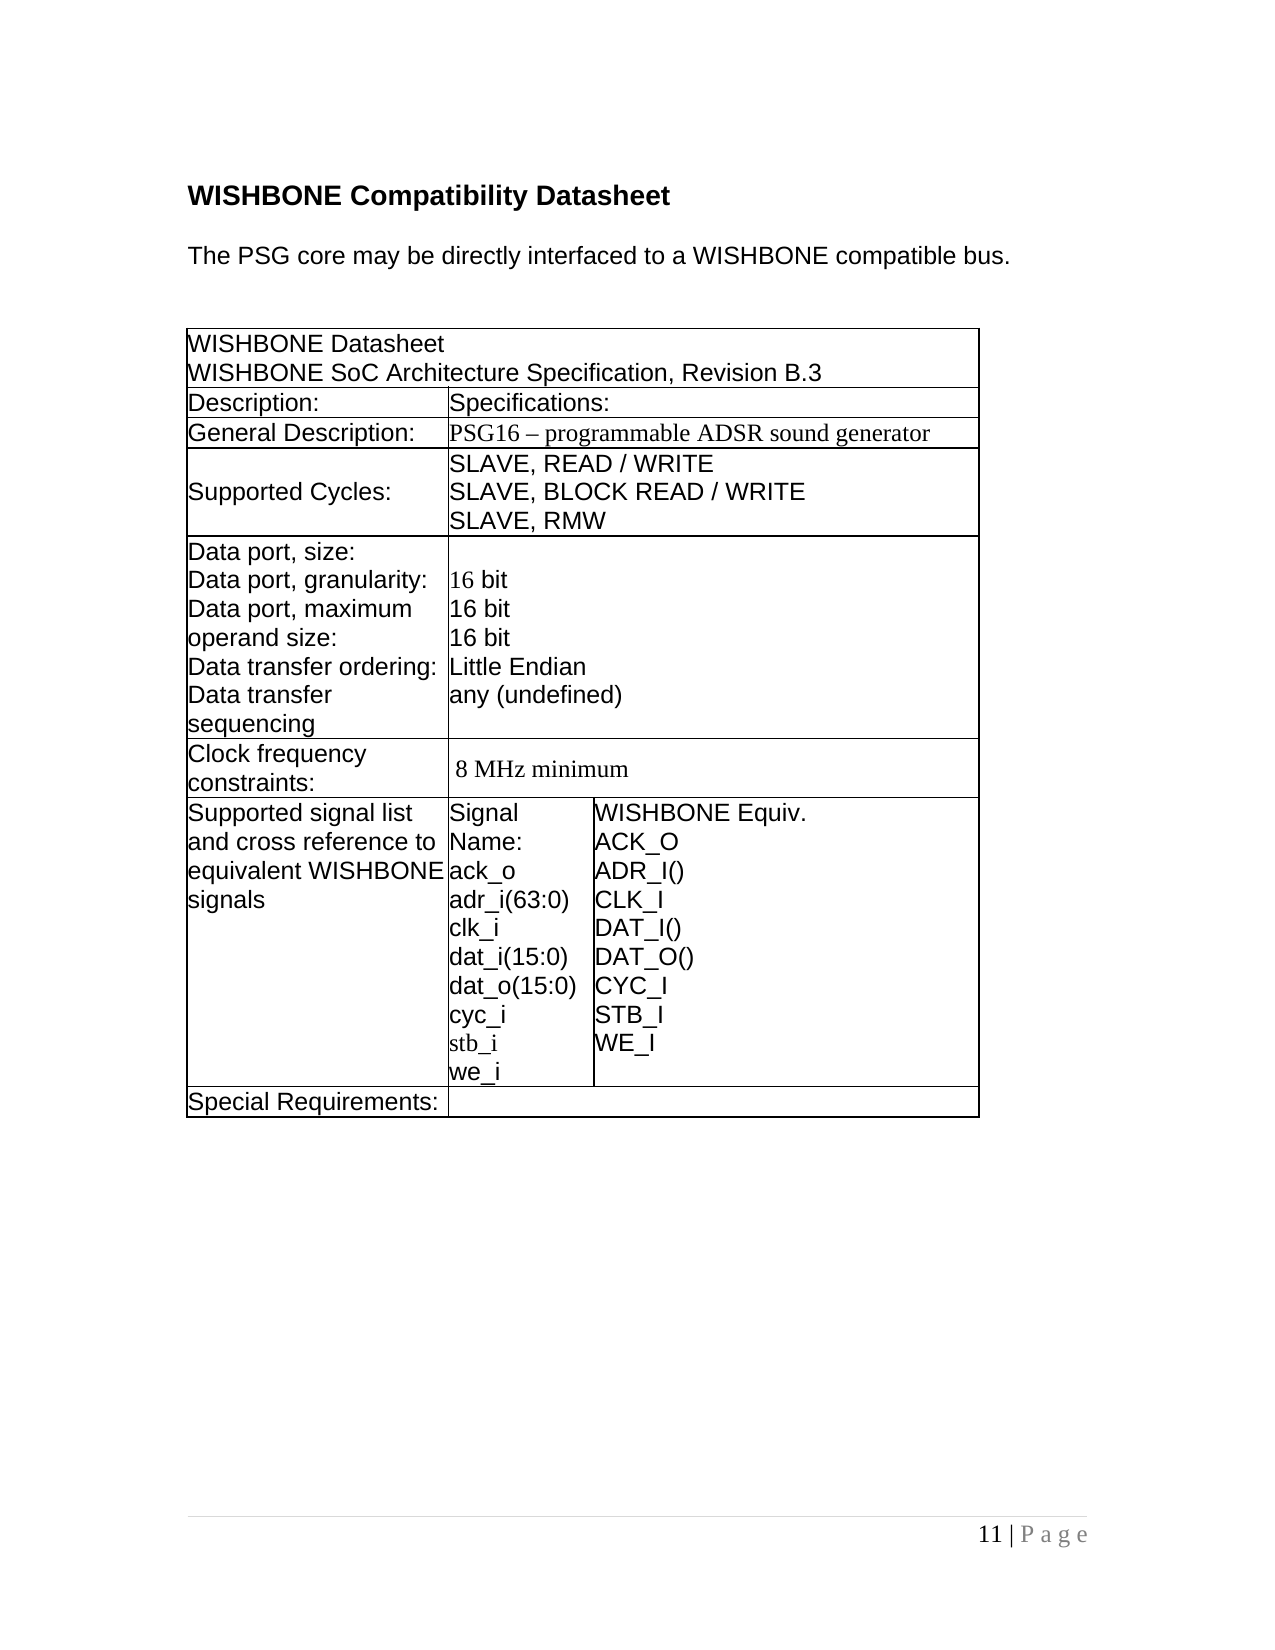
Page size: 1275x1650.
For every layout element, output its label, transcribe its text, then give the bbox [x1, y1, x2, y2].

table_cell Data port, size: Data port, granularity: Data port, maximum operand size: Data transfer ordering: Data transfer sequencing [188, 537, 448, 738]
subtitle WISHBONE Compatibility Datasheet [187, 179, 1087, 212]
table_cell Supported Cycles: [188, 449, 448, 535]
table_cell Clock frequency constraints: [188, 739, 448, 797]
table_cell Description: [188, 388, 448, 417]
table_cell 16 bit 16 bit 16 bit Little Endian any (undefined) [449, 537, 978, 738]
table_cell WISHBONE Equiv. ACK_O ADR_I() CLK_I DAT_I() DAT_O() CYC_I STB_I WE_I [595, 798, 978, 1086]
table_cell Supported signal list and cross reference to equivalent WISHBONE signals [188, 798, 448, 1086]
table_cell SLAVE, READ / WRITE SLAVE, BLOCK READ / WRITE SLAVE, RMW [449, 449, 978, 535]
table_cell Signal Name: ack_o adr_i(63:0) clk_i dat_i(15:0) dat_o(15:0) cyc_i stb_i we_i [449, 798, 593, 1086]
text The PSG core may be directly interfaced to a WISHBONE compatible bus. [187, 241, 1087, 269]
table_header WISHBONE Datasheet WISHBONE SoC Architecture Specification, Revision B.3 [188, 329, 978, 386]
table_cell [449, 1087, 978, 1116]
table_cell General Description: [188, 418, 448, 447]
table_cell Special Requirements: [188, 1087, 448, 1116]
table_cell 8 MHz minimum [449, 739, 978, 797]
table_cell PSG16 – programmable ADSR sound generator [449, 418, 978, 447]
table_cell Specifications: [449, 388, 978, 417]
